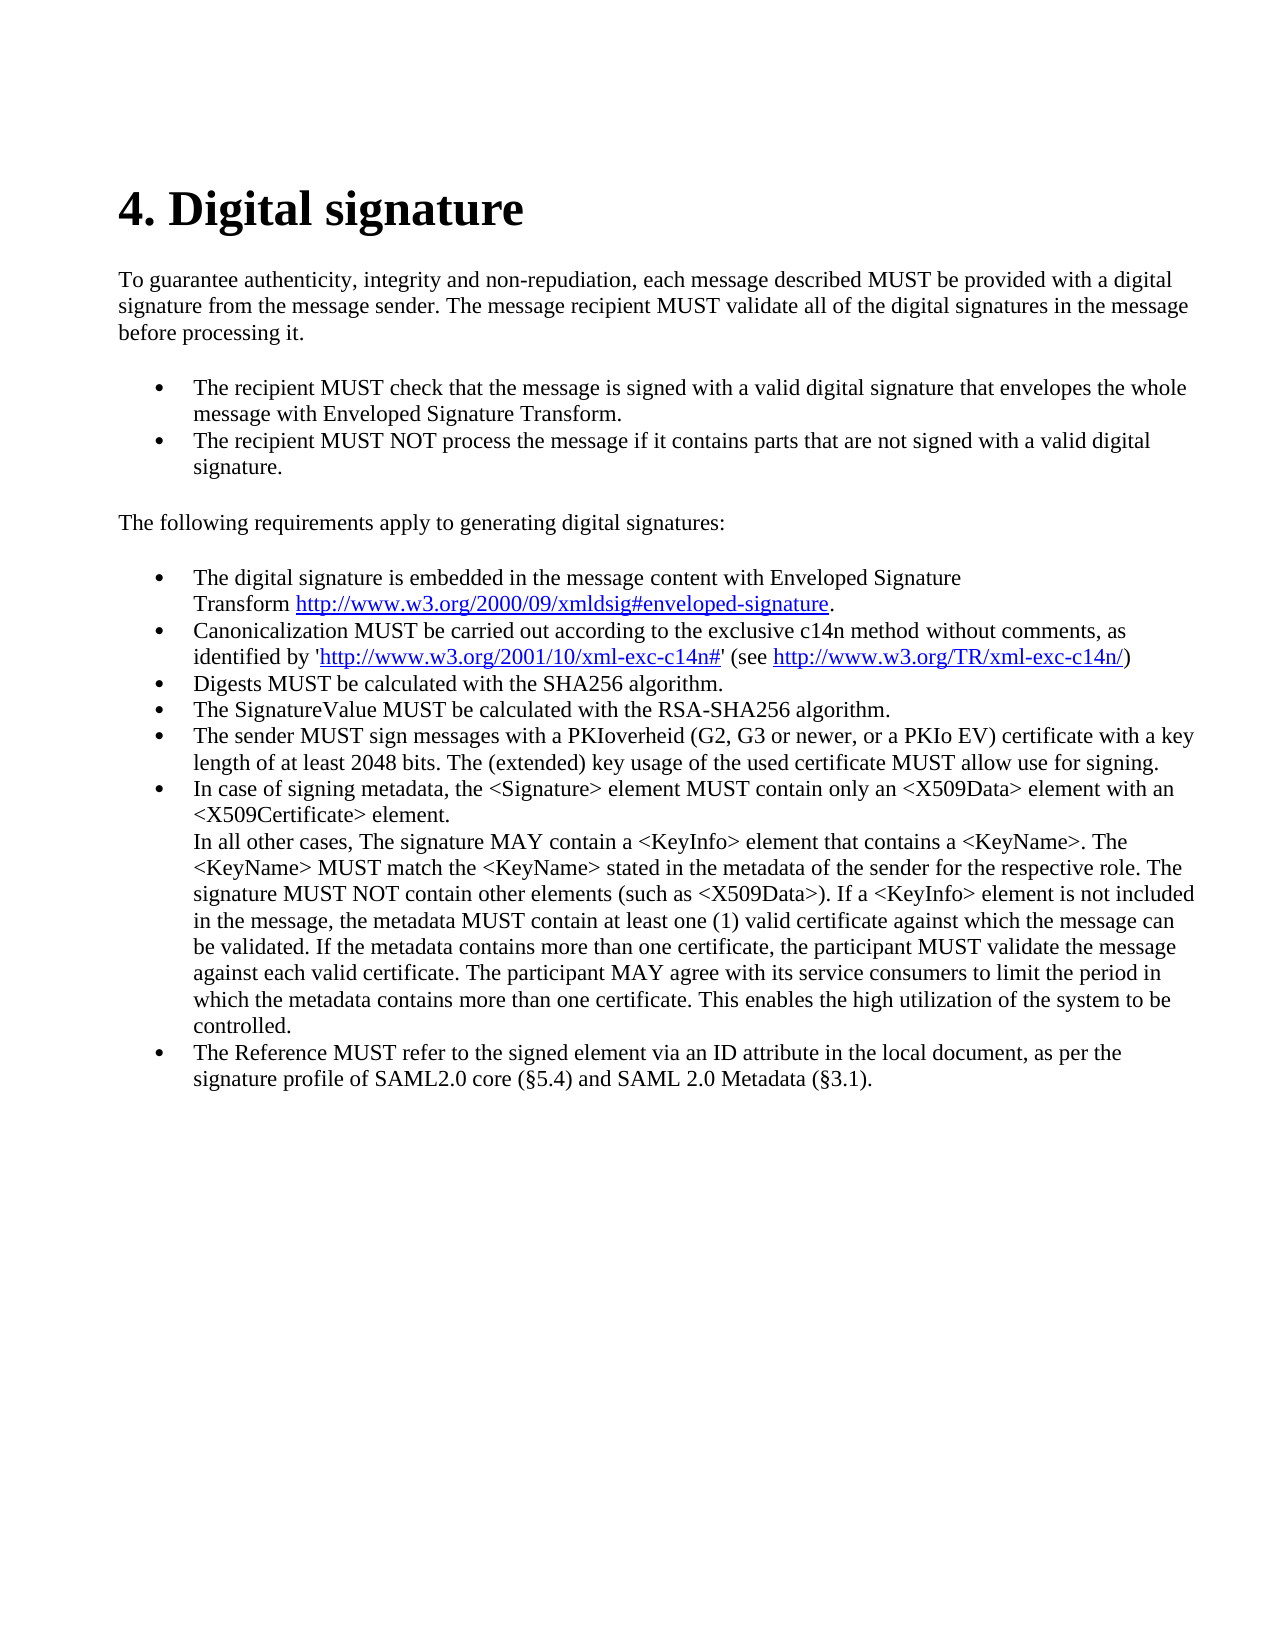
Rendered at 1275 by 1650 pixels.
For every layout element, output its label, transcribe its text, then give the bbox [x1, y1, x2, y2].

list The digital signature is embedded in the message content with Enveloped Signature Transform http://www.w3.org/2000/09/xmldsig#enveloped-signature. [156, 564, 1196, 617]
subtitle 4. Digital signature [118, 179, 1196, 237]
list Canonicalization MUST be carried out according to the exclusive c14n method without comments, as identified by 'http://www.w3.org/2001/10/xml-exc-c14n#' (see http://www.w3.org/TR/xml-exc-c14n/) [156, 617, 1196, 669]
list Digests MUST be calculated with the SHA256 algorithm. [156, 669, 1196, 696]
text To guarantee authenticity, integrity and non-repudiation, each message described MUST be provided with a digital signature from the message sender. The message recipient MUST validate all of the digital signatures in the message before processing it. [118, 266, 1196, 345]
list The recipient MUST check that the message is signed with a valid digital signature that envelopes the whole message with Enveloped Signature Transform. [156, 374, 1196, 427]
text The following requirements apply to generating digital signatures: [118, 509, 1196, 535]
list The sender MUST sign messages with a PKIoverheid (G2, G3 or newer, or a PKIo EV) certificate with a key length of at least 2048 bits. The (extended) key usage of the used certificate MUST allow use for signing. [156, 722, 1196, 775]
list In case of signing metadata, the <Signature> element MUST contain only an <X509Data> element with an <X509Certificate> element. In all other cases, The signature MAY contain a <KeyInfo> element that contains a <KeyName>. The <KeyName> MUST match the <KeyName> stated in the metadata of the sender for the respective role. The signature MUST NOT contain other elements (such as <X509Data>). If a <KeyInfo> element is not included in the message, the metadata MUST contain at least one (1) valid certificate against which the message can be validated. If the metadata contains more than one certificate, the participant MUST validate the message against each valid certificate. The participant MAY agree with its service consumers to limit the period in which the metadata contains more than one certificate. This enables the high utilization of the system to be controlled. [156, 775, 1196, 1038]
list The SignatureValue MUST be calculated with the RSA-SHA256 algorithm. [156, 696, 1196, 722]
list The Reference MUST refer to the signed element via an ID attribute in the local document, as per the signature profile of SAML2.0 core (§5.4) and SAML 2.0 Metadata (§3.1). [156, 1038, 1196, 1091]
list The recipient MUST NOT process the message if it contains parts that are not signed with a valid digital signature. [156, 427, 1196, 479]
